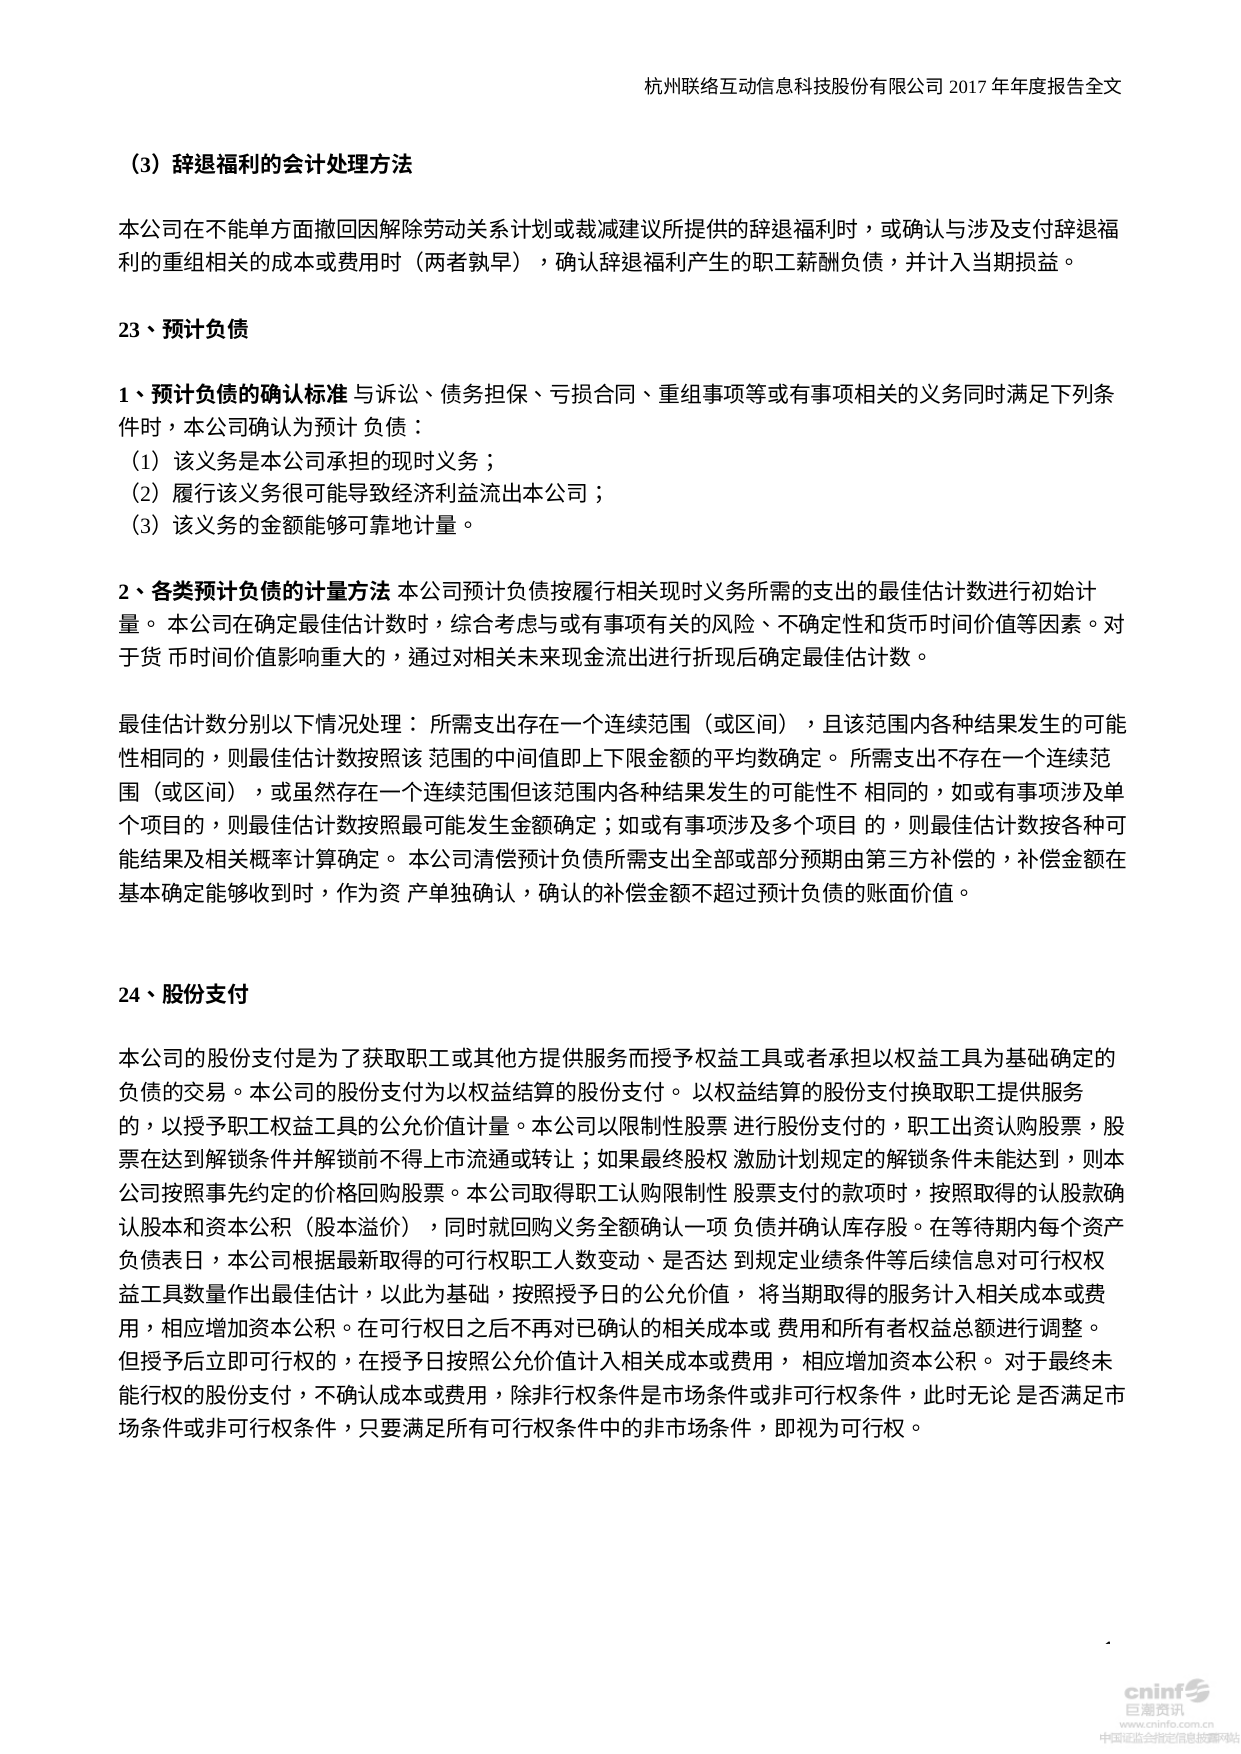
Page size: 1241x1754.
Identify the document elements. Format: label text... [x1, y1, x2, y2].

subtitle （3）该义务的金额能够可靠地计量。 [118, 510, 1133, 540]
subtitle （1）该义务是本公司承担的现时义务； [118, 446, 1133, 476]
subtitle 本公司在不能单方面撤回因解除劳动关系计划或裁减建议所提供的辞退福利时，或确认与涉及支付辞退福 利的重组相关的成本或费用时（两者孰早），确认辞退福利产生的职工薪酬负债，并计入当期损益。 [118, 214, 1133, 277]
subtitle 本公司的股份支付是为了获取职工或其他方提供服务而授予权益工具或者承担以权益工具为基础确定的 负债的交易。本公司的股份支付为以权益结算的股份支付。 以权益结算的股份支付换取职工提供服务的，以授予职工权益工具的公允价值计量。本公司以限制性股票 进行股份支付的，职工出资认购股票，股票在达到解锁条件并解锁前不得上市流通或转让；如果最终股权 激励计划规定的解锁条件未能达到，则本公司按照事先约定的价格回购股票。本公司取得职工认购限制性 股票支付的款项时，按照取得的认股款确认股本和资本公积（股本溢价），同时就回购义务全额确认一项 负债并确认库存股。在等待期内每个资产负债表日，本公司根据最新取得的可行权职工人数变动、是否达 到规定业绩条件等后续信息对可行权权益工具数量作出最佳估计，以此为基础，按照授予日的公允价值， 将当期取得的服务计入相关成本或费用，相应增加资本公积。在可行权日之后不再对已确认的相关成本或 费用和所有者权益总额进行调整。但授予后立即可行权的，在授予日按照公允价值计入相关成本或费用， 相应增加资本公积。 对于最终未能行权的股份支付，不确认成本或费用，除非行权条件是市场条件或非可行权条件，此时无论 是否满足市场条件或非可行权条件，只要满足所有可行权条件中的非市场条件，即视为可行权。 [118, 1043, 1126, 1443]
subtitle （2）履行该义务很可能导致经济利益流出本公司； [118, 478, 1133, 508]
subtitle 2、各类预计负债的计量方法 本公司预计负债按履行相关现时义务所需的支出的最佳估计数进行初始计量。 本公司在确定最佳估计数时，综合考虑与或有事项有关的风险、不确定性和货币时间价值等因素。对于货 币时间价值影响重大的，通过对相关未来现金流出进行折现后确定最佳估计数。 [118, 576, 1133, 671]
subtitle 24、股份支付 [118, 979, 1133, 1008]
subtitle 1、预计负债的确认标准 与诉讼、债务担保、亏损合同、重组事项等或有事项相关的义务同时满足下列条件时，本公司确认为预计 负债： [118, 379, 1133, 442]
picture [1099, 1673, 1241, 1754]
subtitle （3）辞退福利的会计处理方法 [118, 149, 1133, 179]
subtitle 最佳估计数分别以下情况处理： 所需支出存在一个连续范围（或区间），且该范围内各种结果发生的可能性相同的，则最佳估计数按照该 范围的中间值即上下限金额的平均数确定。 所需支出不存在一个连续范围（或区间），或虽然存在一个连续范围但该范围内各种结果发生的可能性不 相同的，如或有事项涉及单个项目的，则最佳估计数按照最可能发生金额确定；如或有事项涉及多个项目 的，则最佳估计数按各种可能结果及相关概率计算确定。 本公司清偿预计负债所需支出全部或部分预期由第三方补偿的，补偿金额在基本确定能够收到时，作为资 产单独确认，确认的补偿金额不超过预计负债的账面价值。 [118, 709, 1133, 907]
subtitle 23、预计负债 [118, 314, 1133, 344]
